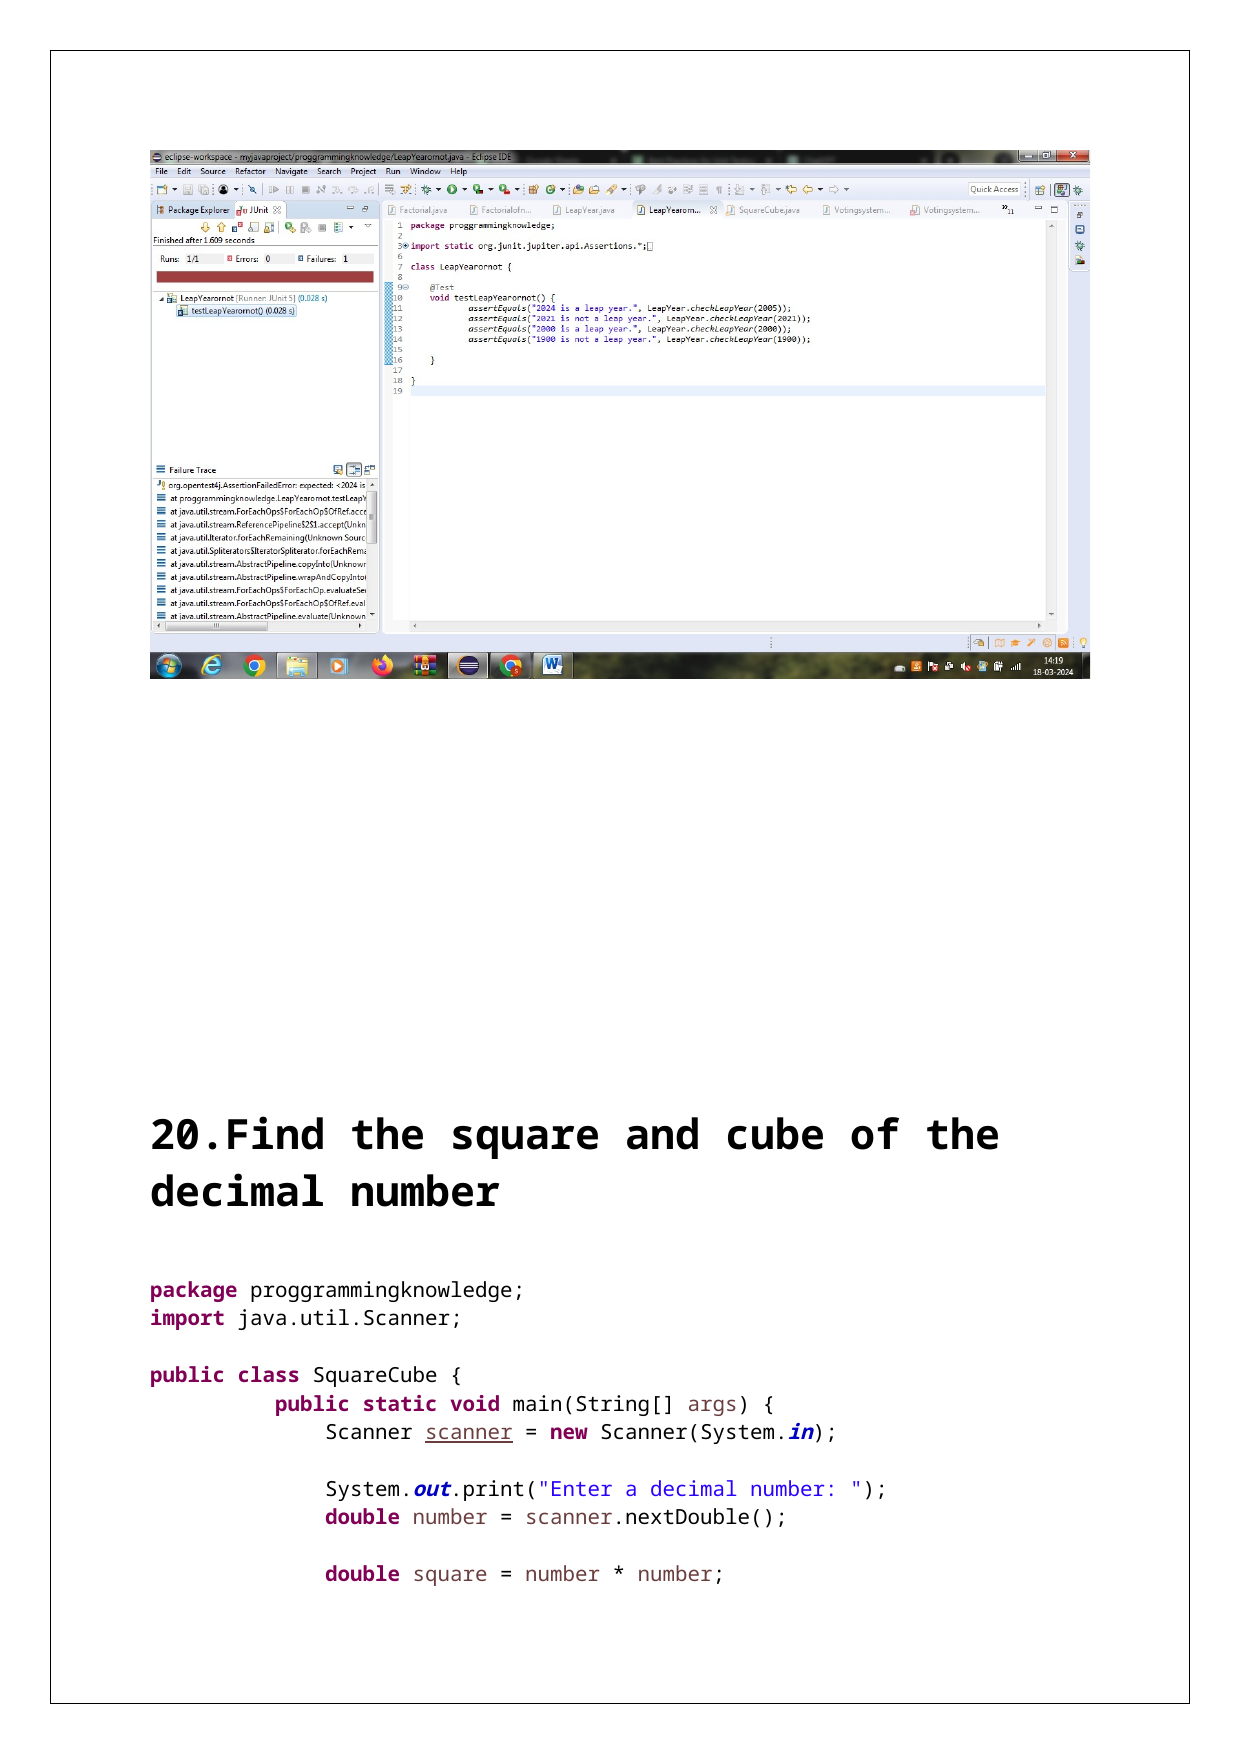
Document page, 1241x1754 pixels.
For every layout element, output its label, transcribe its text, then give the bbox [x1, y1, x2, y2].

text double number = scanner.nextDouble(); [150, 1502, 1090, 1531]
text Scanner scanner = new Scanner(System.in); [150, 1417, 1090, 1446]
text public class SquareCube { [150, 1360, 1090, 1389]
text 20.Find the square and cube of the decimal number [150, 1104, 1090, 1218]
text import java.util.Scanner; [150, 1303, 1090, 1332]
picture [150, 150, 1091, 679]
text double square = number * number; [150, 1559, 1090, 1588]
text package proggrammingknowledge; [150, 1275, 1090, 1303]
text System.out.print("Enter a decimal number: "); [150, 1474, 1090, 1502]
text public static void main(String[] args) { [150, 1389, 1090, 1417]
